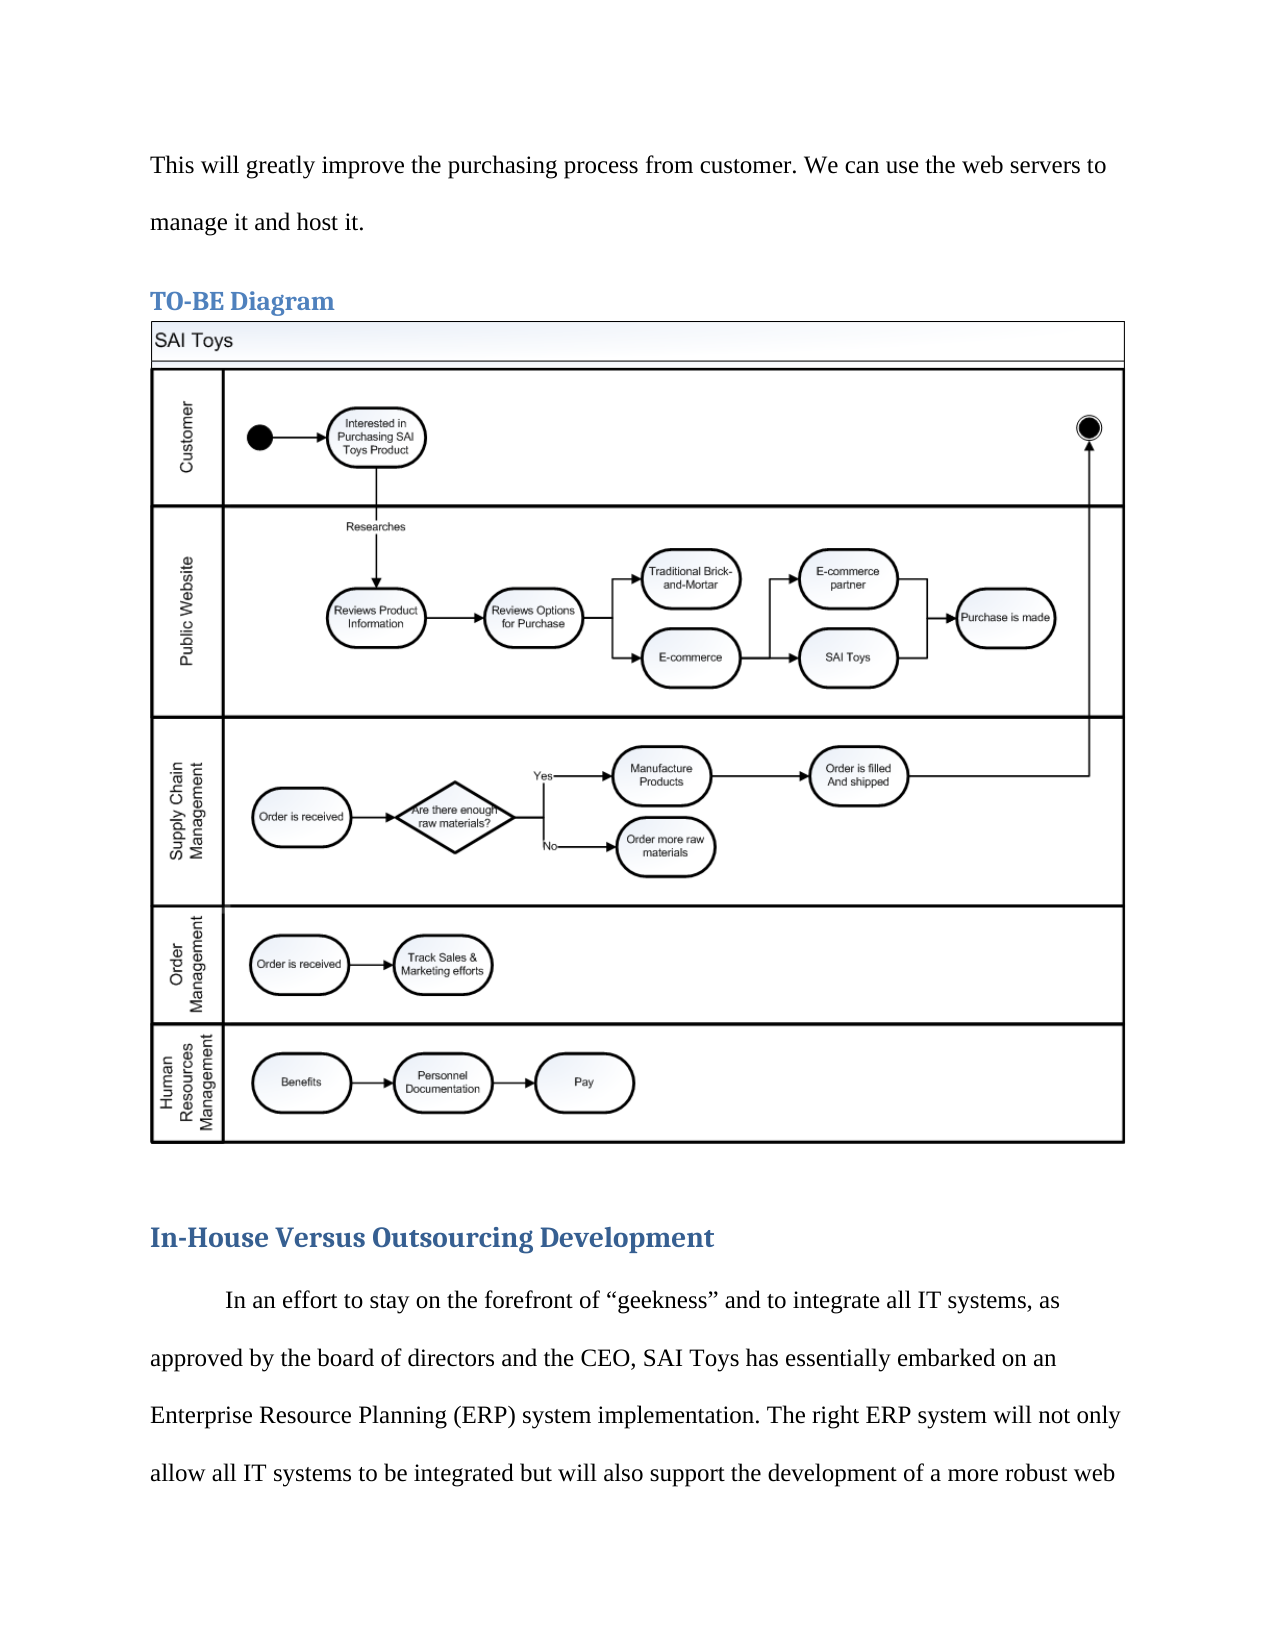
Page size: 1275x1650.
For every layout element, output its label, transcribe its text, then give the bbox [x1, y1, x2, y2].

subtitle In-House Versus Outsourcing Development [150, 1222, 1125, 1255]
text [150, 150, 1125, 236]
picture [150, 321, 1125, 1144]
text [150, 1285, 1125, 1486]
subtitle TO-BE Diagram [150, 286, 1125, 317]
